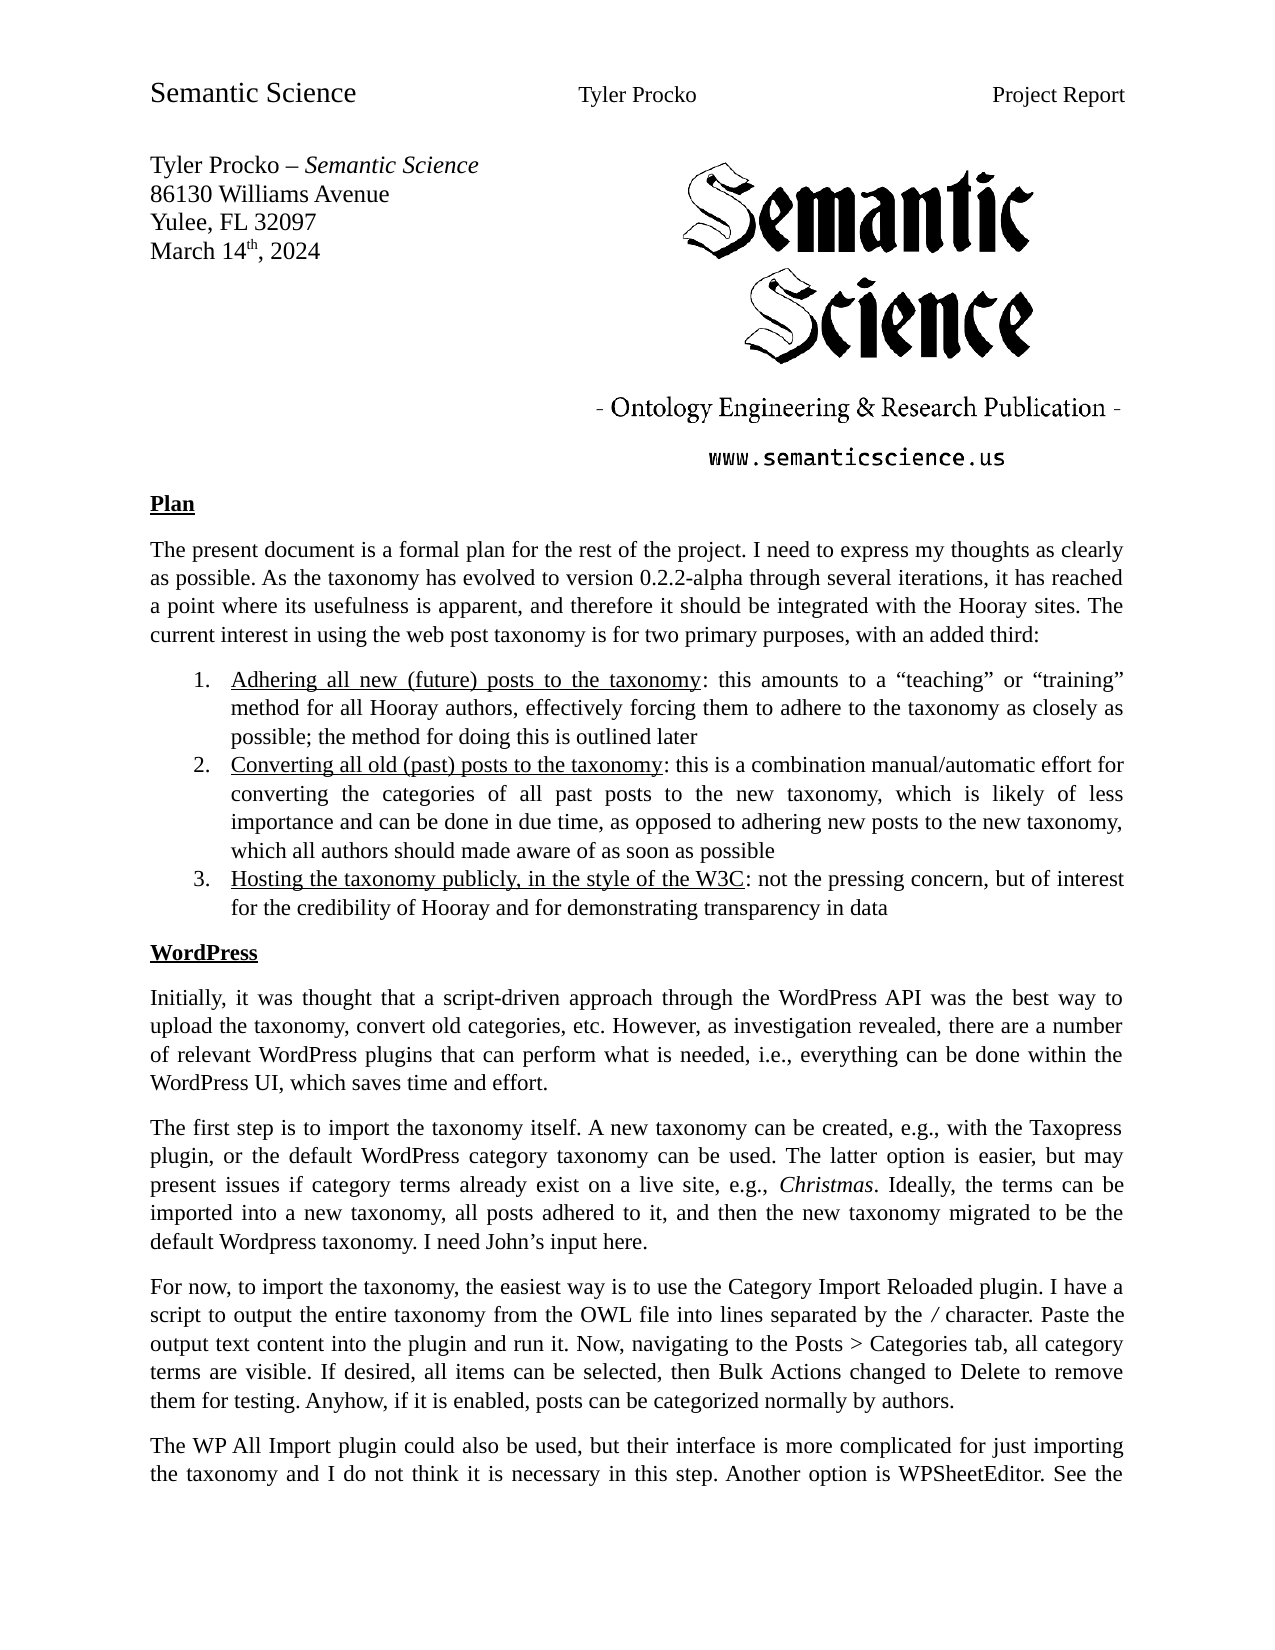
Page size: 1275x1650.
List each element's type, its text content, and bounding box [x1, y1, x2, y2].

list Hosting the taxonomy publicly, in the style of the W3C: not the pressing concern, but of interest for the credibility of Hooray and for demonstrating transparency in data [193, 865, 1125, 920]
text The present document is a formal plan for the rest of the project. I need to express my thoughts as clearly as possible. As the taxonomy has evolved to version 0.2.2-alpha through several iterations, it has reached a point where its usefulness is apparent, and therefore it should be integrated with the Hooray sites. The current interest in using the web post taxonomy is for two primary purposes, with an added third: [150, 536, 1125, 647]
text 86130 Williams Avenue [150, 179, 594, 207]
text Initially, it was thought that a script-driven approach through the WordPress API was the best way to upload the taxonomy, convert old categories, etc. However, as investigation revealed, there are a number of relevant WordPress plugins that can perform what is needed, i.e., everything can be done within the WordPress UI, which saves time and effort. [150, 984, 1125, 1095]
text Plan [150, 491, 1125, 517]
picture [594, 156, 1126, 360]
text Tyler Procko – Semantic Science [150, 150, 1125, 179]
text WordPress [150, 939, 1125, 965]
text The first step is to import the taxonomy itself. A new taxonomy can be created, e.g., with the Taxopress plugin, or the default WordPress category taxonomy can be used. The latter option is easier, but may present issues if category terms already exist on a live site, e.g., Christmas. Ideally, the terms can be imported into a new taxonomy, all posts adhered to it, and then the new taxonomy migrated to be the default Wordpress taxonomy. I need John’s input here. [150, 1114, 1125, 1254]
text Yulee, FL 32097 [150, 207, 594, 236]
picture [594, 361, 1126, 469]
list Converting all old (past) posts to the taxonomy: this is a combination manual/automatic effort for converting the categories of all past posts to the new taxonomy, which is likely of less importance and can be done in due time, as opposed to adhering new posts to the new taxonomy, which all authors should made aware of as soon as possible [193, 751, 1125, 863]
text For now, to import the taxonomy, the easiest way is to use the Category Import Reloaded plugin. I have a script to output the entire taxonomy from the OWL file into lines separated by the / character. Paste the output text content into the plugin and run it. Now, navigating to the Posts > Categories tab, all category terms are visible. If desired, all items can be selected, then Bulk Actions changed to Delete to remove them for testing. Anyhow, if it is enabled, posts can be categorized normally by authors. [150, 1273, 1125, 1413]
list Adhering all new (future) posts to the taxonomy: this amounts to a “teaching” or “training” method for all Hooray authors, effectively forcing them to adhere to the taxonomy as closely as possible; the method for doing this is outlined later [193, 666, 1125, 749]
text March 14th, 2024 [150, 236, 881, 265]
